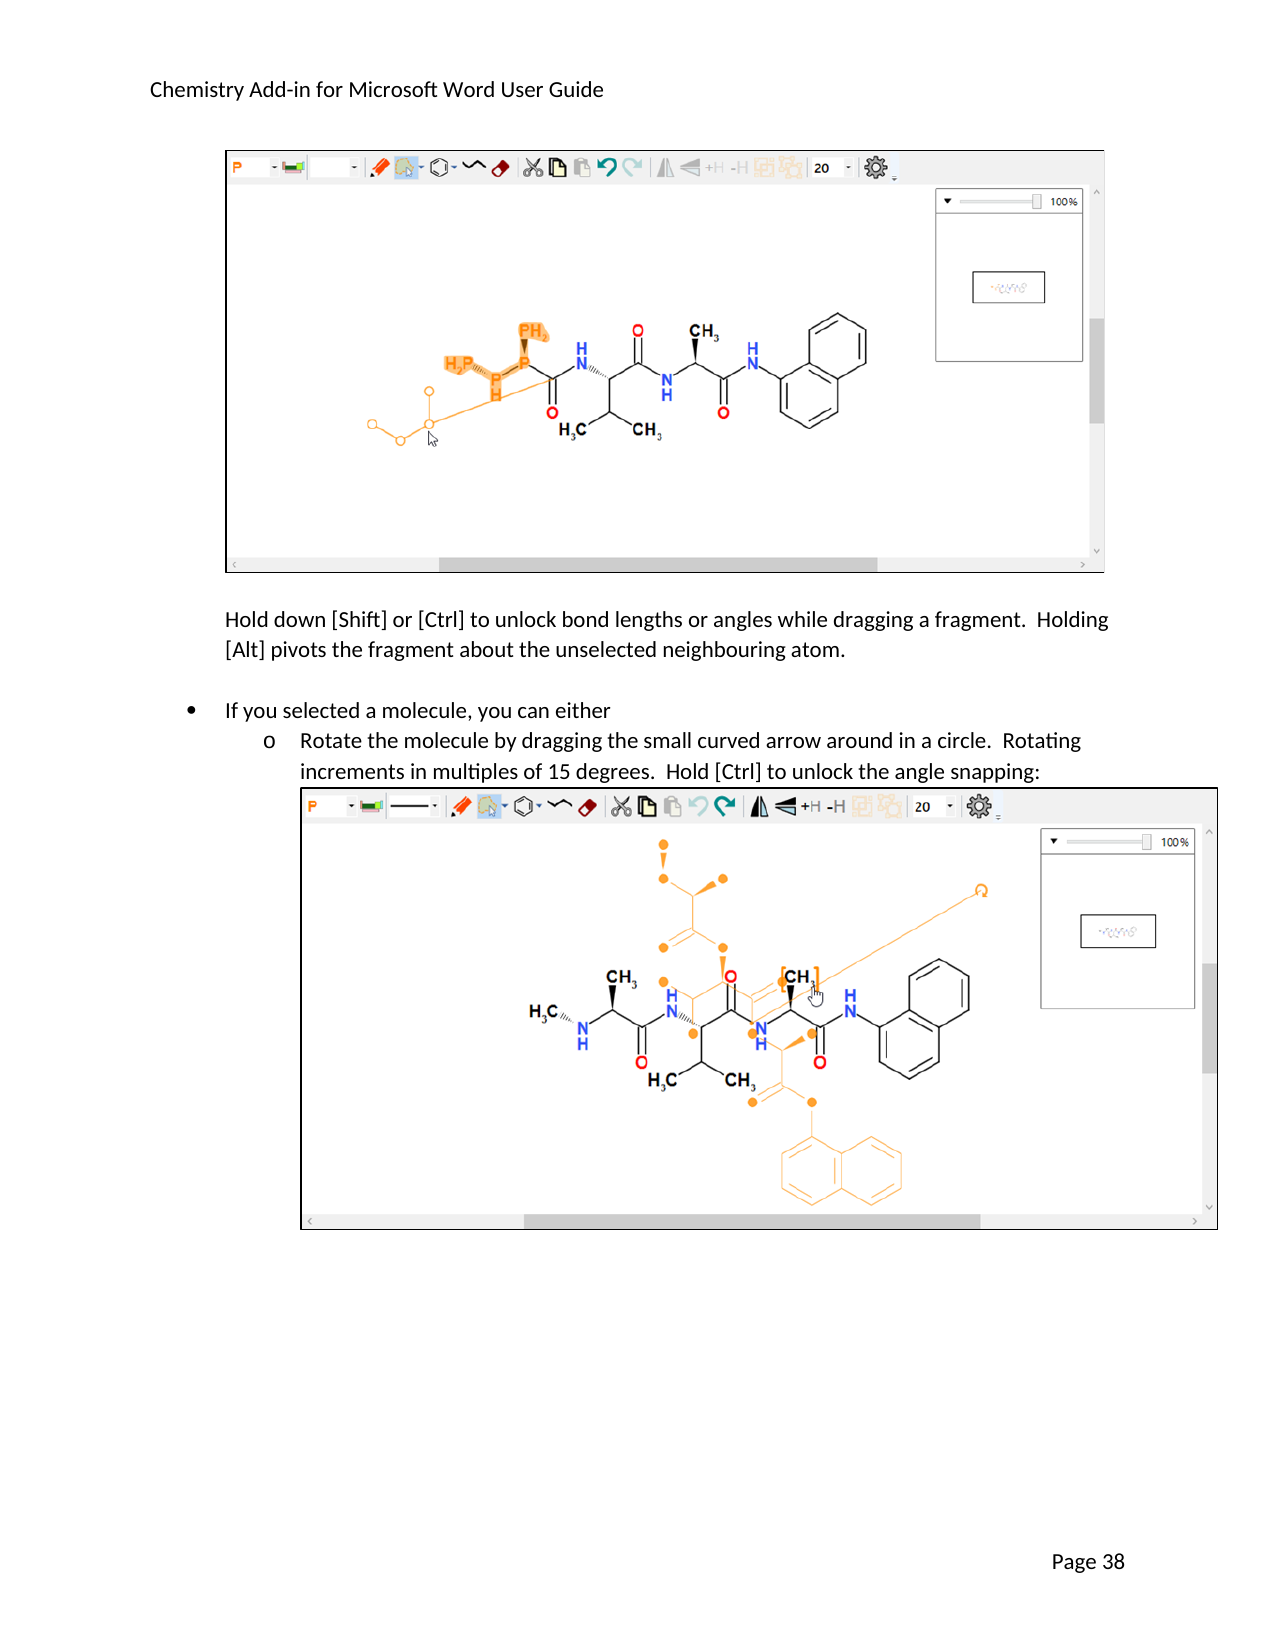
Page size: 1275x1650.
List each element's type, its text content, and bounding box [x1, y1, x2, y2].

list If you selected a molecule, you can either [187, 696, 1125, 724]
picture [300, 787, 1218, 1230]
picture [225, 150, 1105, 573]
